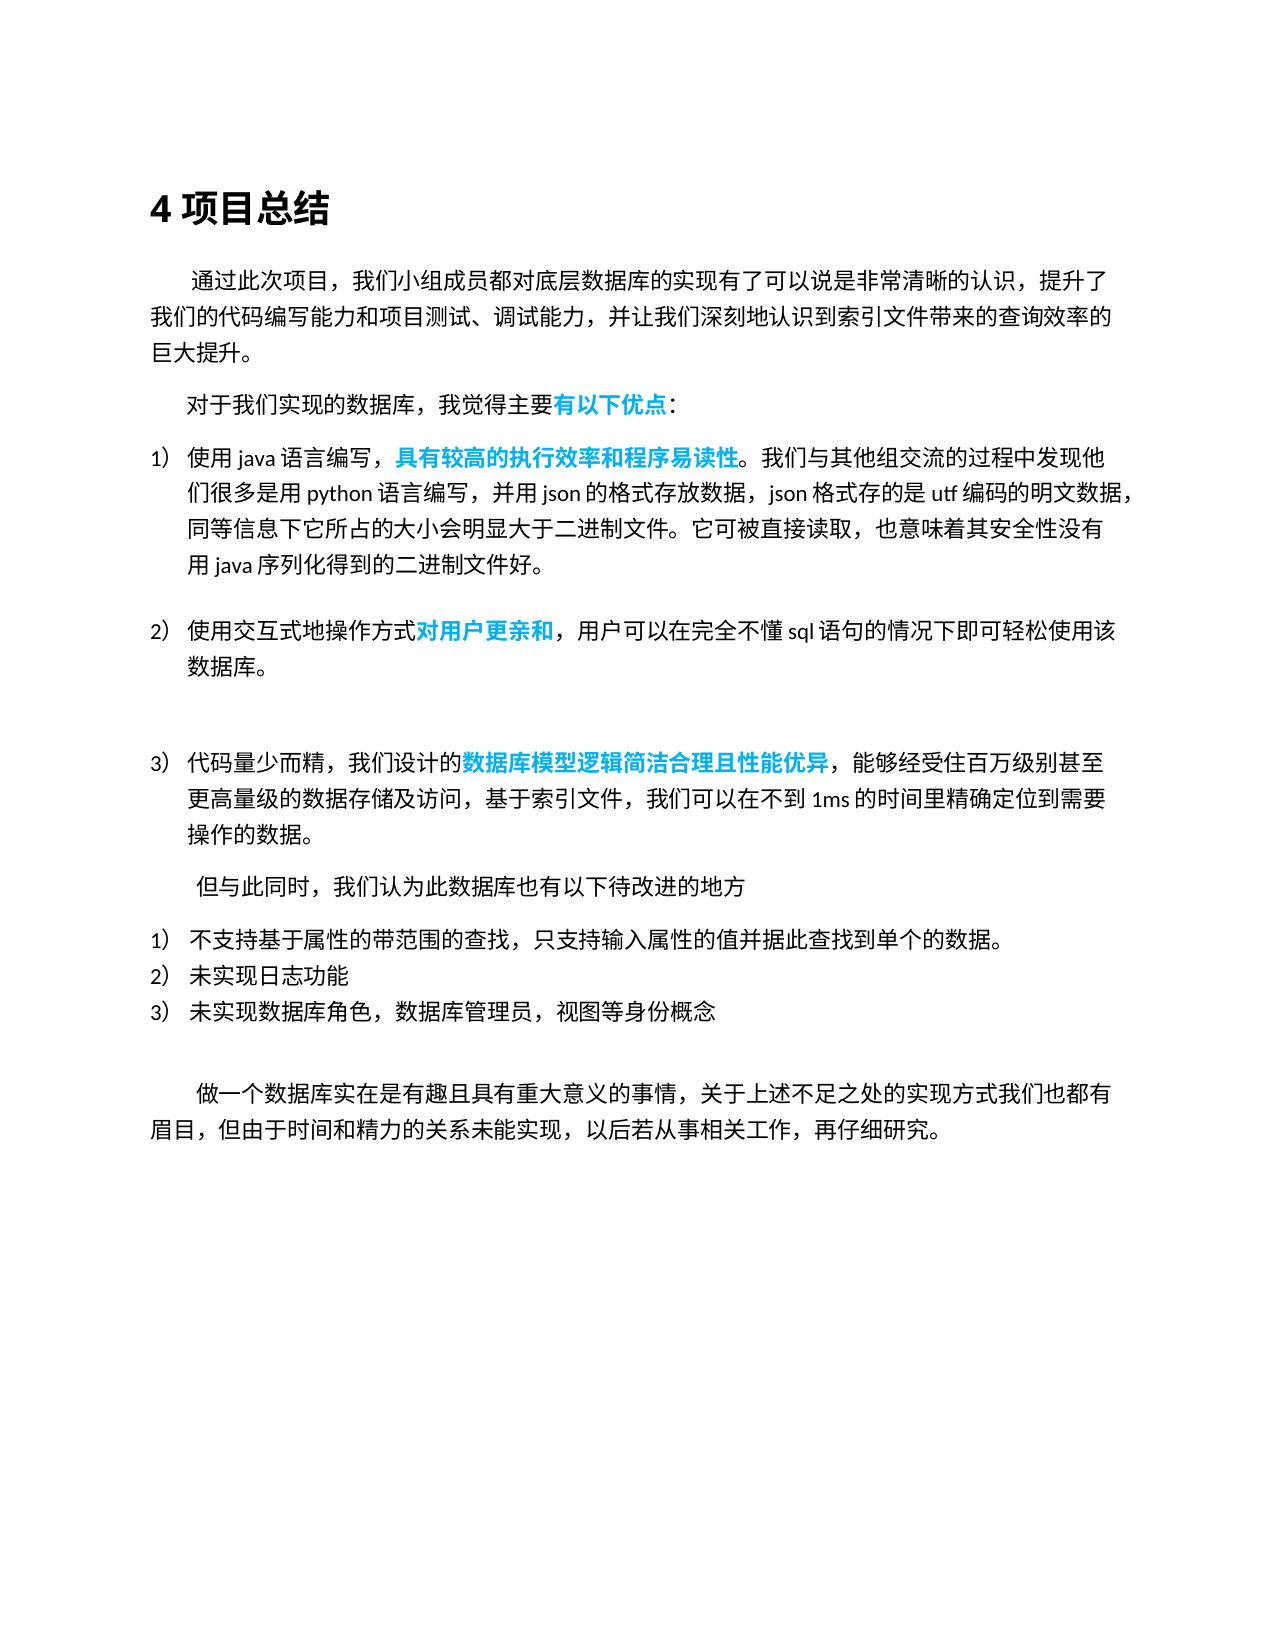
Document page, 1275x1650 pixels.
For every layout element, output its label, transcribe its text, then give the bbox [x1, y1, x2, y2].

text 对于我们实现的数据库，我觉得主要有以下优点： [150, 387, 1125, 420]
list 未实现日志功能 [150, 958, 1125, 991]
list 使用java语言编写，具有较高的执行效率和程序易读性。我们与其他组交流的过程中发现他们很多是用python语言编写，并用json的格式存放数据，json格式存的是utf编码的明文数据，同等信息下它所占的大小会明显大于二进制文件。它可被直接读取，也意味着其安全性没有用java序列化得到的二进制文件好。 [150, 439, 1125, 580]
text 做一个数据库实在是有趣且具有重大意义的事情，关于上述不足之处的实现方式我们也都有眉目，但由于时间和精力的关系未能实现，以后若从事相关工作，再仔细研究。 [150, 1076, 1125, 1145]
text 通过此次项目，我们小组成员都对底层数据库的实现有了可以说是非常清晰的认识，提升了我们的代码编写能力和项目测试、调试能力，并让我们深刻地认识到索引文件带来的查询效率的巨大提升。 [150, 263, 1125, 368]
list 使用交互式地操作方式对用户更亲和，用户可以在完全不懂sql语句的情况下即可轻松使用该数据库。 [150, 613, 1125, 682]
list 代码量少而精，我们设计的数据库模型逻辑简洁合理且性能优异，能够经受住百万级别甚至更高量级的数据存储及访问，基于索引文件，我们可以在不到1ms的时间里精确定位到需要操作的数据。 [150, 745, 1125, 850]
list 不支持基于属性的带范围的查找，只支持输入属性的值并据此查找到单个的数据。 [150, 922, 1125, 955]
subtitle 4 项目总结 [150, 179, 1125, 234]
list 未实现数据库角色，数据库管理员，视图等身份概念 [150, 993, 1125, 1027]
text 但与此同时，我们认为此数据库也有以下待改进的地方 [150, 869, 1125, 902]
